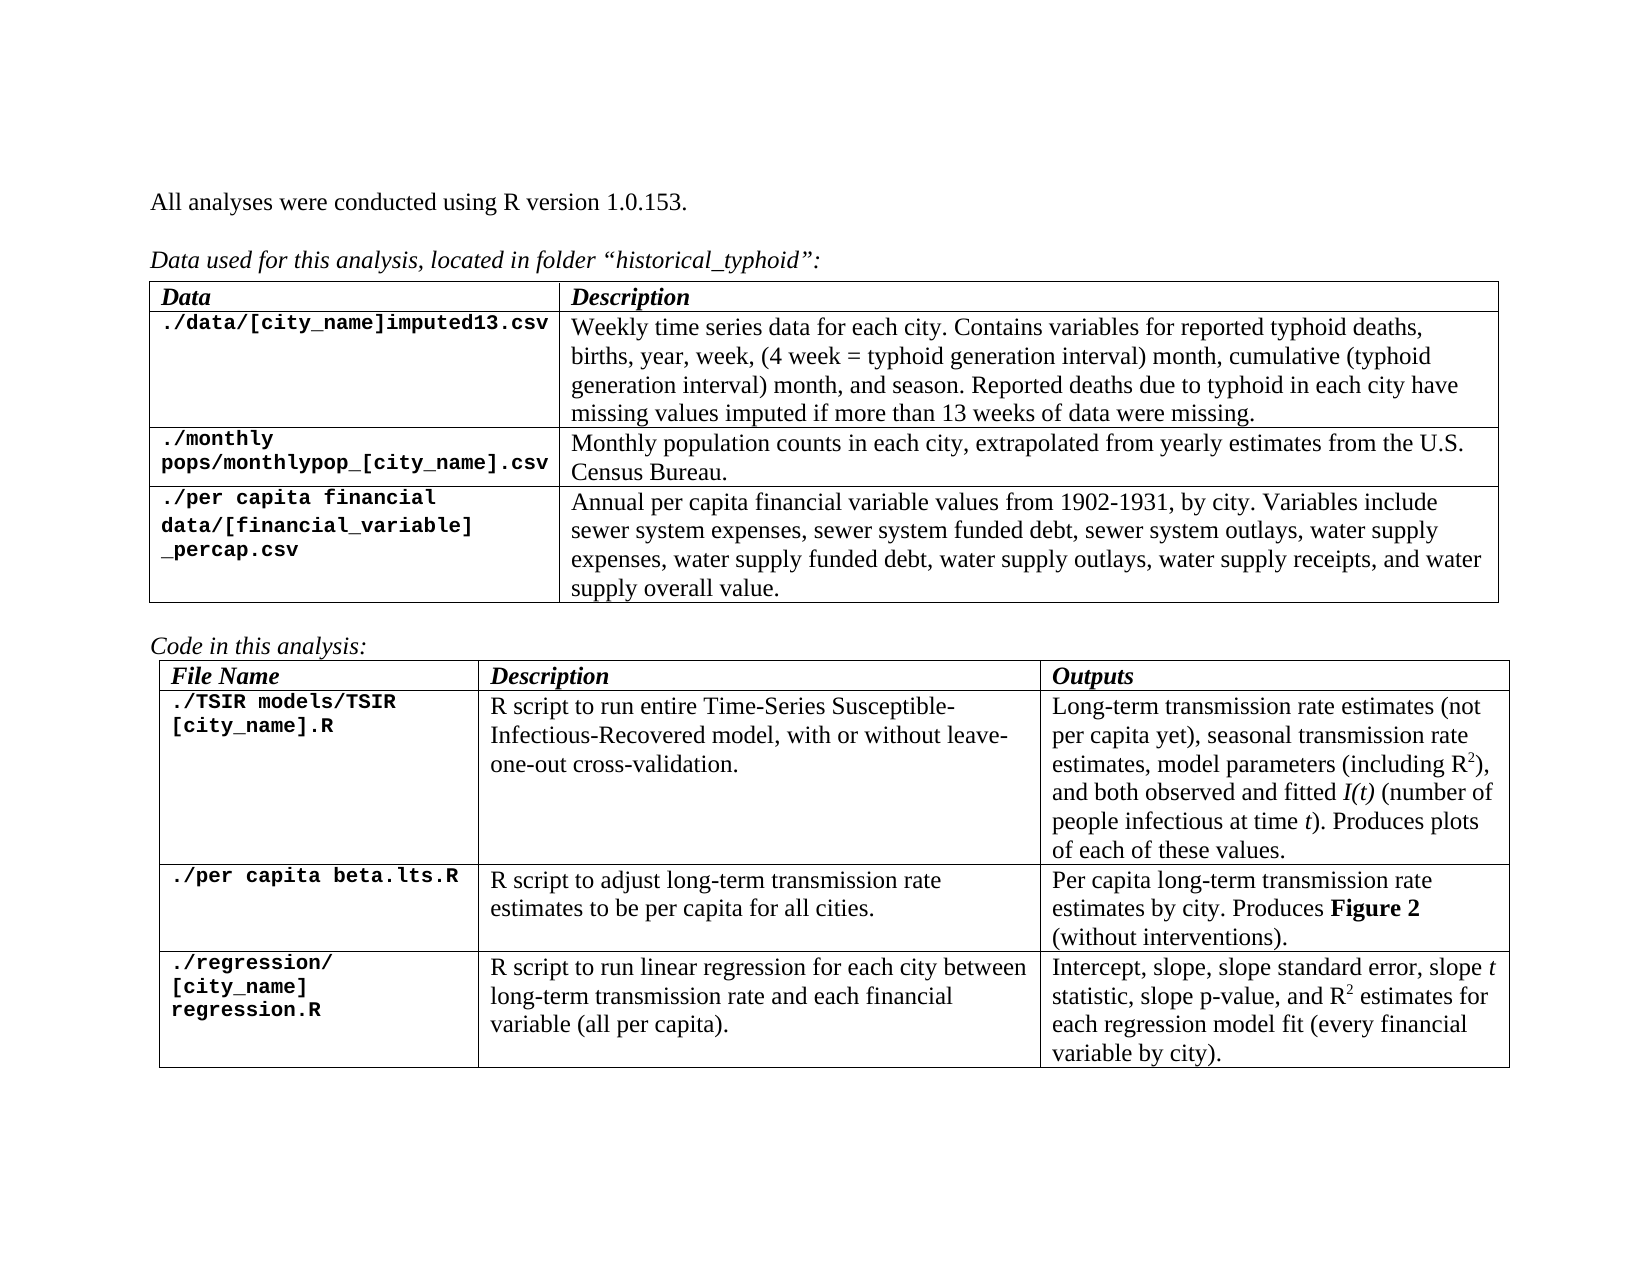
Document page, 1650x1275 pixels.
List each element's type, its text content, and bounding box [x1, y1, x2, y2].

table_cell ./per capita beta.lts.R [160, 865, 478, 951]
table_cell R script to adjust long-term transmission rate estimates to be per capita for all cities. [479, 865, 1040, 951]
text Data used for this analysis, located in folder “historical_typhoid”: [150, 245, 1500, 274]
table_header Description [479, 661, 1040, 690]
text Code in this analysis: [150, 632, 1500, 660]
table_cell R script to run linear regression for each city between long-term transmission rate and each financial variable (all per capita). [479, 952, 1040, 1067]
table_cell Monthly population counts in each city, extrapolated from yearly estimates from the U.S. Census Bureau. [560, 428, 1498, 486]
table_header Description [560, 282, 1498, 311]
table_cell ./monthly pops/monthlypop_[city_name].csv [150, 428, 559, 486]
table_cell Long-term transmission rate estimates (not per capita yet), seasonal transmission rate estimates, model parameters (including R2), and both observed and fitted I(t) (number of people infectious at time t). Produces plots of each of these values. [1041, 691, 1509, 864]
table_cell Per capita long-term transmission rate estimates by city. Produces Figure 2 (without interventions). [1041, 865, 1509, 951]
text All analyses were conducted using R version 1.0.153. [150, 187, 1500, 216]
table_cell Intercept, slope, slope standard error, slope t statistic, slope p-value, and R2 estimates for each regression model fit (every financial variable by city). [1041, 952, 1509, 1067]
table_cell ./regression/[city_name] regression.R [160, 952, 478, 1067]
table_header Outputs [1041, 661, 1509, 690]
table_cell ./per capita financial data/[financial_variable] _percap.csv [150, 487, 559, 602]
table_cell R script to run entire Time-Series Susceptible-Infectious-Recovered model, with or without leave-one-out cross-validation. [479, 691, 1040, 864]
table_cell ./data/[city_name]imputed13.csv [150, 312, 559, 427]
table_cell Weekly time series data for each city. Contains variables for reported typhoid deaths, births, year, week, (4 week = typhoid generation interval) month, cumulative (typhoid generation interval) month, and season. Reported deaths due to typhoid in each city have missing values imputed if more than 13 weeks of data were missing. [560, 312, 1498, 427]
table_header Data [150, 282, 559, 311]
table_cell Annual per capita financial variable values from 1902-1931, by city. Variables include sewer system expenses, sewer system funded debt, sewer system outlays, water supply expenses, water supply funded debt, water supply outlays, water supply receipts, and water supply overall value. [560, 487, 1498, 602]
table_header File Name [160, 661, 478, 690]
table_cell ./TSIR models/TSIR [city_name].R [160, 691, 478, 864]
